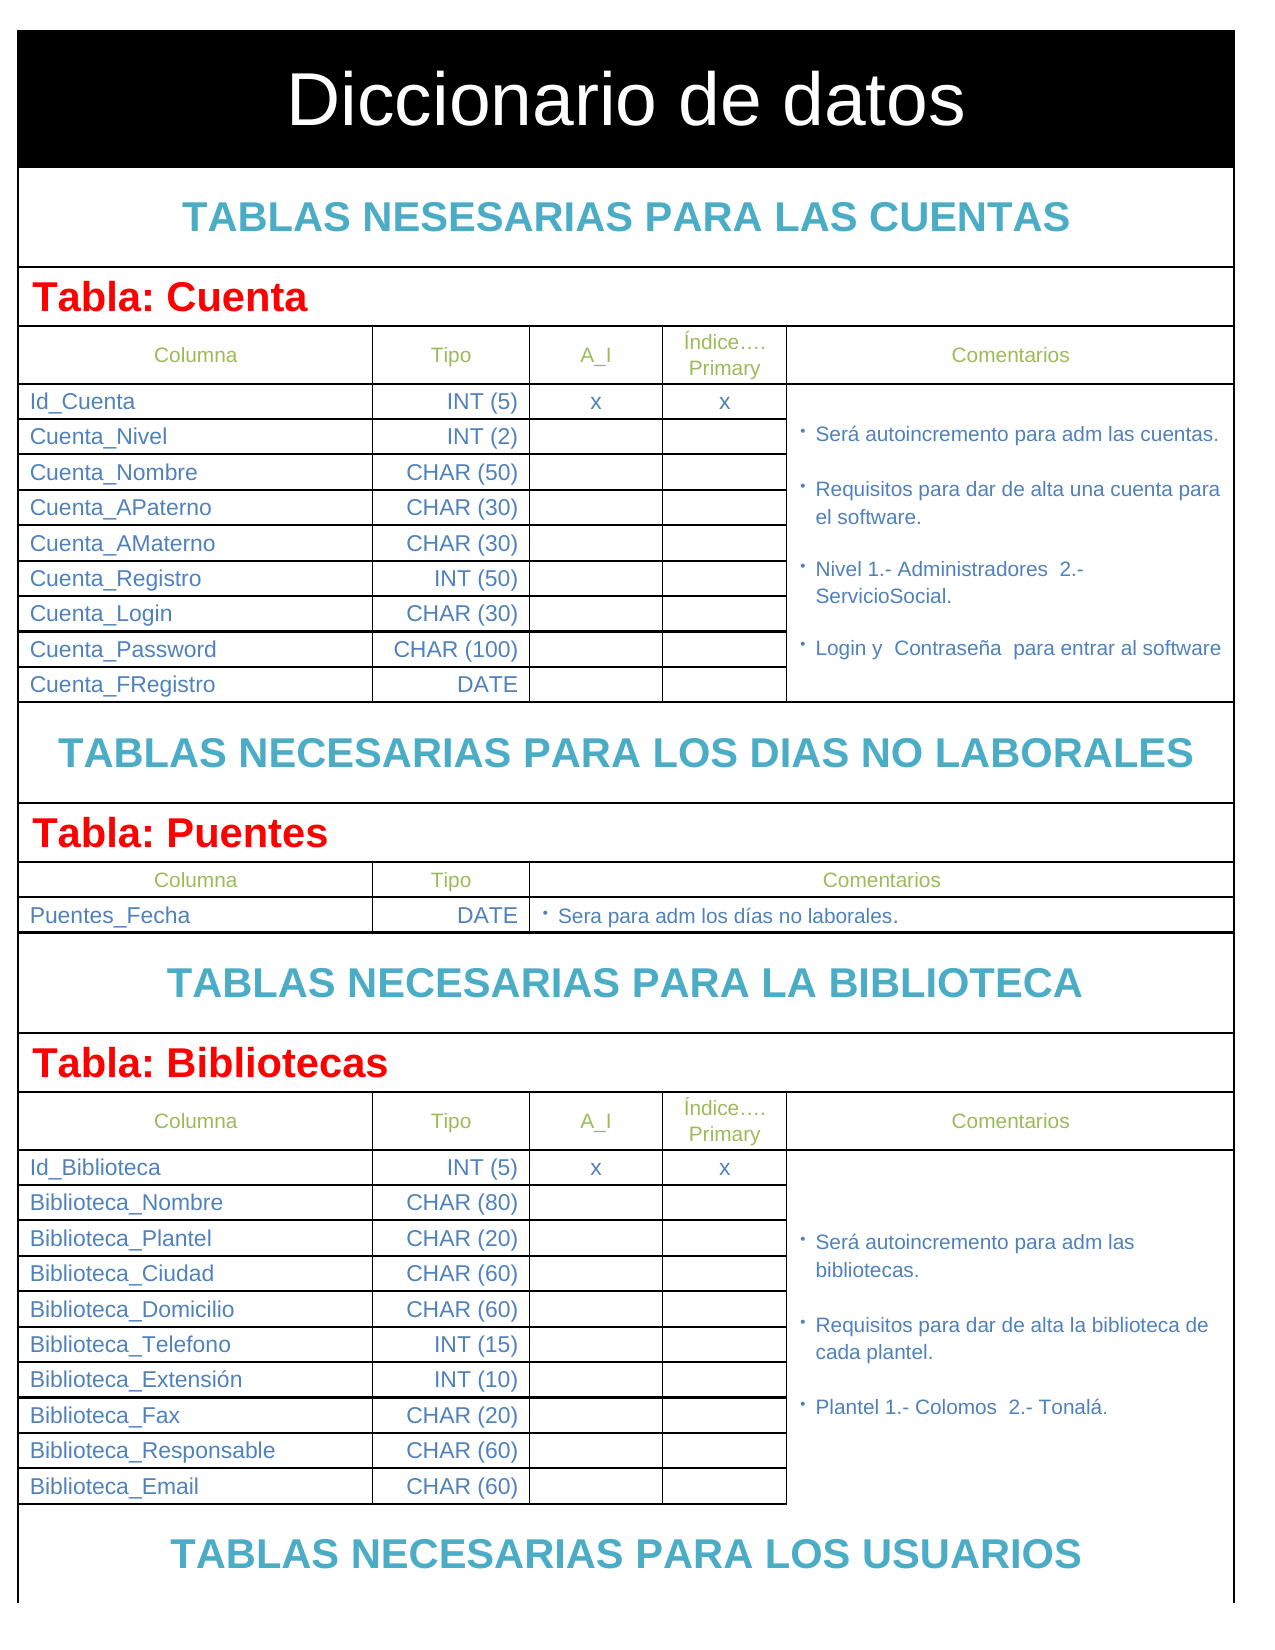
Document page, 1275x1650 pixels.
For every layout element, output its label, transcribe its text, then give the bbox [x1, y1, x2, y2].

table_cell CHAR (30) [373, 597, 529, 630]
table_cell TABLAS NESESARIAS PARA LAS CUENTAS [19, 168, 1233, 266]
table_cell [663, 1292, 786, 1326]
table_cell CHAR (80) [373, 1186, 529, 1219]
table_cell Biblioteca_Plantel [19, 1221, 372, 1255]
table_cell [663, 1469, 786, 1503]
table_cell CHAR (30) [373, 491, 529, 524]
table_cell Id_Biblioteca [19, 1151, 372, 1184]
table_cell [530, 1363, 662, 1396]
table_cell DATE [373, 668, 529, 701]
table_cell A_I [530, 327, 662, 382]
table_cell [663, 1186, 786, 1219]
table_cell Comentarios [787, 1093, 1233, 1148]
table_cell Índice…. Primary [663, 327, 786, 382]
table_cell Cuenta_AMaterno [19, 526, 372, 559]
table_cell [663, 562, 786, 595]
table_cell Id_Cuenta [19, 385, 372, 418]
table_cell [663, 633, 786, 666]
table_cell Tipo [373, 1093, 529, 1148]
table_cell [530, 491, 662, 524]
table_cell TABLAS NECESARIAS PARA LA BIBLIOTECA [19, 934, 1233, 1032]
table_cell Sera para adm los días no laborales. [530, 898, 1233, 931]
table_cell INT (2) [373, 420, 529, 453]
table_cell Cuenta_APaterno [19, 491, 372, 524]
table_cell [663, 491, 786, 524]
table_cell [663, 1434, 786, 1467]
table_cell [530, 1186, 662, 1219]
table_cell Cuenta_Registro [19, 562, 372, 595]
table_cell Comentarios [530, 863, 1233, 896]
table_cell Biblioteca_Domicilio [19, 1292, 372, 1326]
table_cell [530, 633, 662, 666]
table_cell Comentarios [787, 327, 1233, 382]
table_cell [663, 1363, 786, 1396]
table_cell x [663, 385, 786, 418]
table_cell INT (5) [373, 385, 529, 418]
table_cell CHAR (60) [373, 1434, 529, 1467]
table_cell Biblioteca_Responsable [19, 1434, 372, 1467]
table_cell [530, 668, 662, 701]
table_cell TABLAS NECESARIAS PARA LOS USUARIOS [19, 1503, 1233, 1603]
table_cell [530, 597, 662, 630]
table_cell Biblioteca_Email [19, 1469, 372, 1503]
table_cell INT (50) [373, 562, 529, 595]
table_cell Biblioteca_Telefono [19, 1328, 372, 1361]
table_cell Columna [19, 1093, 372, 1148]
table_cell [663, 597, 786, 630]
table_cell [663, 420, 786, 453]
table_header Diccionario de datos [19, 32, 1233, 165]
table_cell Tipo [373, 863, 529, 896]
table_cell Biblioteca_Nombre [19, 1186, 372, 1219]
table_cell INT (5) [373, 1151, 529, 1184]
table_cell DATE [373, 898, 529, 931]
table_cell CHAR (100) [373, 633, 529, 666]
table_cell Será autoincremento para adm las bibliotecas. Requisitos para dar de alta la biblioteca de cada plantel. Plantel 1.- Colomos 2.- Tonalá. [787, 1151, 1233, 1503]
table_cell Biblioteca_Fax [19, 1399, 372, 1432]
table_cell A_I [530, 1093, 662, 1148]
table_cell Cuenta_FRegistro [19, 668, 372, 701]
table_cell [530, 455, 662, 489]
table_cell CHAR (60) [373, 1469, 529, 1503]
table_cell Tabla: Bibliotecas [19, 1034, 1233, 1091]
table_cell CHAR (20) [373, 1221, 529, 1255]
table_cell Será autoincremento para adm las cuentas. Requisitos para dar de alta una cuenta para el software. Nivel 1.- Administradores 2.- ServicioSocial. Login y Contraseña para entrar al software [787, 385, 1233, 701]
table_cell Columna [19, 327, 372, 382]
table_cell CHAR (60) [373, 1257, 529, 1290]
table_cell [530, 1328, 662, 1361]
table_cell [530, 562, 662, 595]
table_cell TABLAS NECESARIAS PARA LOS DIAS NO LABORALES [19, 703, 1233, 802]
table_cell Cuenta_Nivel [19, 420, 372, 453]
table_cell Columna [19, 863, 372, 896]
table_cell Biblioteca_Ciudad [19, 1257, 372, 1290]
table_cell x [530, 385, 662, 418]
table_cell Cuenta_Nombre [19, 455, 372, 489]
table_cell [530, 1399, 662, 1432]
table_cell [663, 1221, 786, 1255]
table_cell [530, 1257, 662, 1290]
table_cell Índice…. Primary [663, 1093, 786, 1148]
table_cell CHAR (50) [373, 455, 529, 489]
table_cell [663, 1328, 786, 1361]
table_cell Tabla: Cuenta [19, 268, 1233, 325]
table_cell [663, 526, 786, 559]
table_cell [663, 1399, 786, 1432]
table_cell [530, 1434, 662, 1467]
table_cell [530, 1292, 662, 1326]
table_cell [530, 1221, 662, 1255]
table_cell [530, 526, 662, 559]
table_cell [663, 1257, 786, 1290]
table_cell [530, 1469, 662, 1503]
table_cell Cuenta_Password [19, 633, 372, 666]
table_cell CHAR (60) [373, 1292, 529, 1326]
table_cell INT (15) [373, 1328, 529, 1361]
table_cell [530, 420, 662, 453]
table_cell [663, 455, 786, 489]
table_cell Biblioteca_Extensión [19, 1363, 372, 1396]
table_cell [663, 668, 786, 701]
table_cell Cuenta_Login [19, 597, 372, 630]
table_cell x [530, 1151, 662, 1184]
table_cell Tabla: Puentes [19, 804, 1233, 861]
table_cell x [663, 1151, 786, 1184]
table_cell CHAR (20) [373, 1399, 529, 1432]
table_cell INT (10) [373, 1363, 529, 1396]
table_cell Tipo [373, 327, 529, 382]
table_cell Puentes_Fecha [19, 898, 372, 931]
table_cell CHAR (30) [373, 526, 529, 559]
